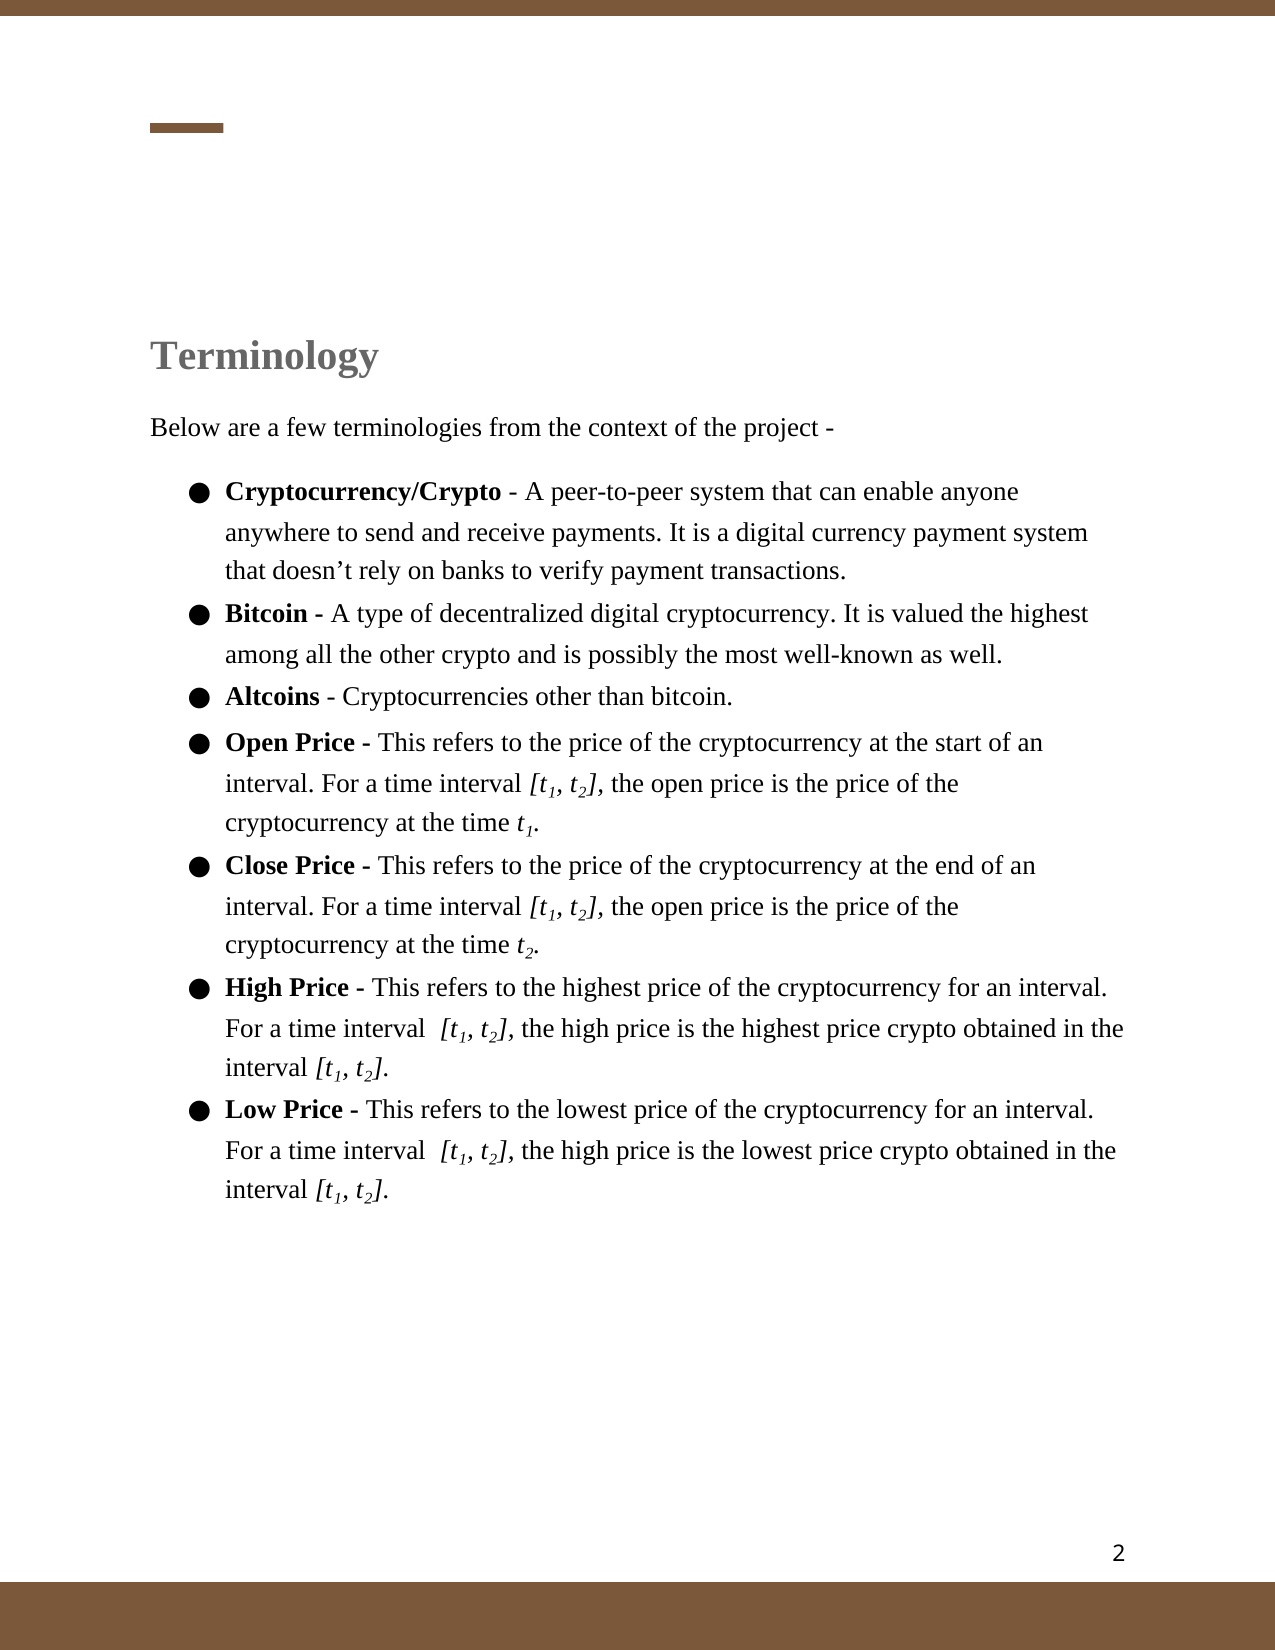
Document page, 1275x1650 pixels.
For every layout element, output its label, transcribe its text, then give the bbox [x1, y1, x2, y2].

list Low Price - This refers to the lowest price of the cryptocurrency for an interval. For a time interval [t₁, t₂], the high price is the lowest price crypto obtained in the interval [t₁, t₂]. [187, 1090, 1125, 1204]
list Close Price - This refers to the price of the cryptocurrency at the end of an interval. For a time interval [t₁, t₂], the open price is the price of the cryptocurrency at the time t₂. [187, 845, 1125, 960]
list Open Price - This refers to the price of the cryptocurrency at the start of an interval. For a time interval [t₁, t₂], the open price is the price of the cryptocurrency at the time t₁. [187, 723, 1125, 837]
picture [150, 123, 224, 133]
picture [0, 0, 1275, 16]
picture [0, 1582, 1275, 1650]
list Cryptocurrency/Crypto - A peer-to-peer system that can enable anyone anywhere to send and receive payments. It is a digital currency payment system that doesn’t rely on banks to verify payment transactions. [187, 471, 1125, 586]
text Below are a few terminologies from the context of the project - [150, 411, 1125, 442]
subtitle Terminology [150, 331, 1125, 378]
list High Price - This refers to the highest price of the cryptocurrency for an interval. For a time interval [t₁, t₂], the high price is the highest price crypto obtained in the interval [t₁, t₂]. [187, 967, 1125, 1082]
list Bitcoin - A type of decentralized digital cryptocurrency. It is valued the highest among all the other crypto and is possibly the most well-known as well. [187, 593, 1125, 669]
list Altcoins - Cryptocurrencies other than bitcoin. [187, 677, 1125, 714]
